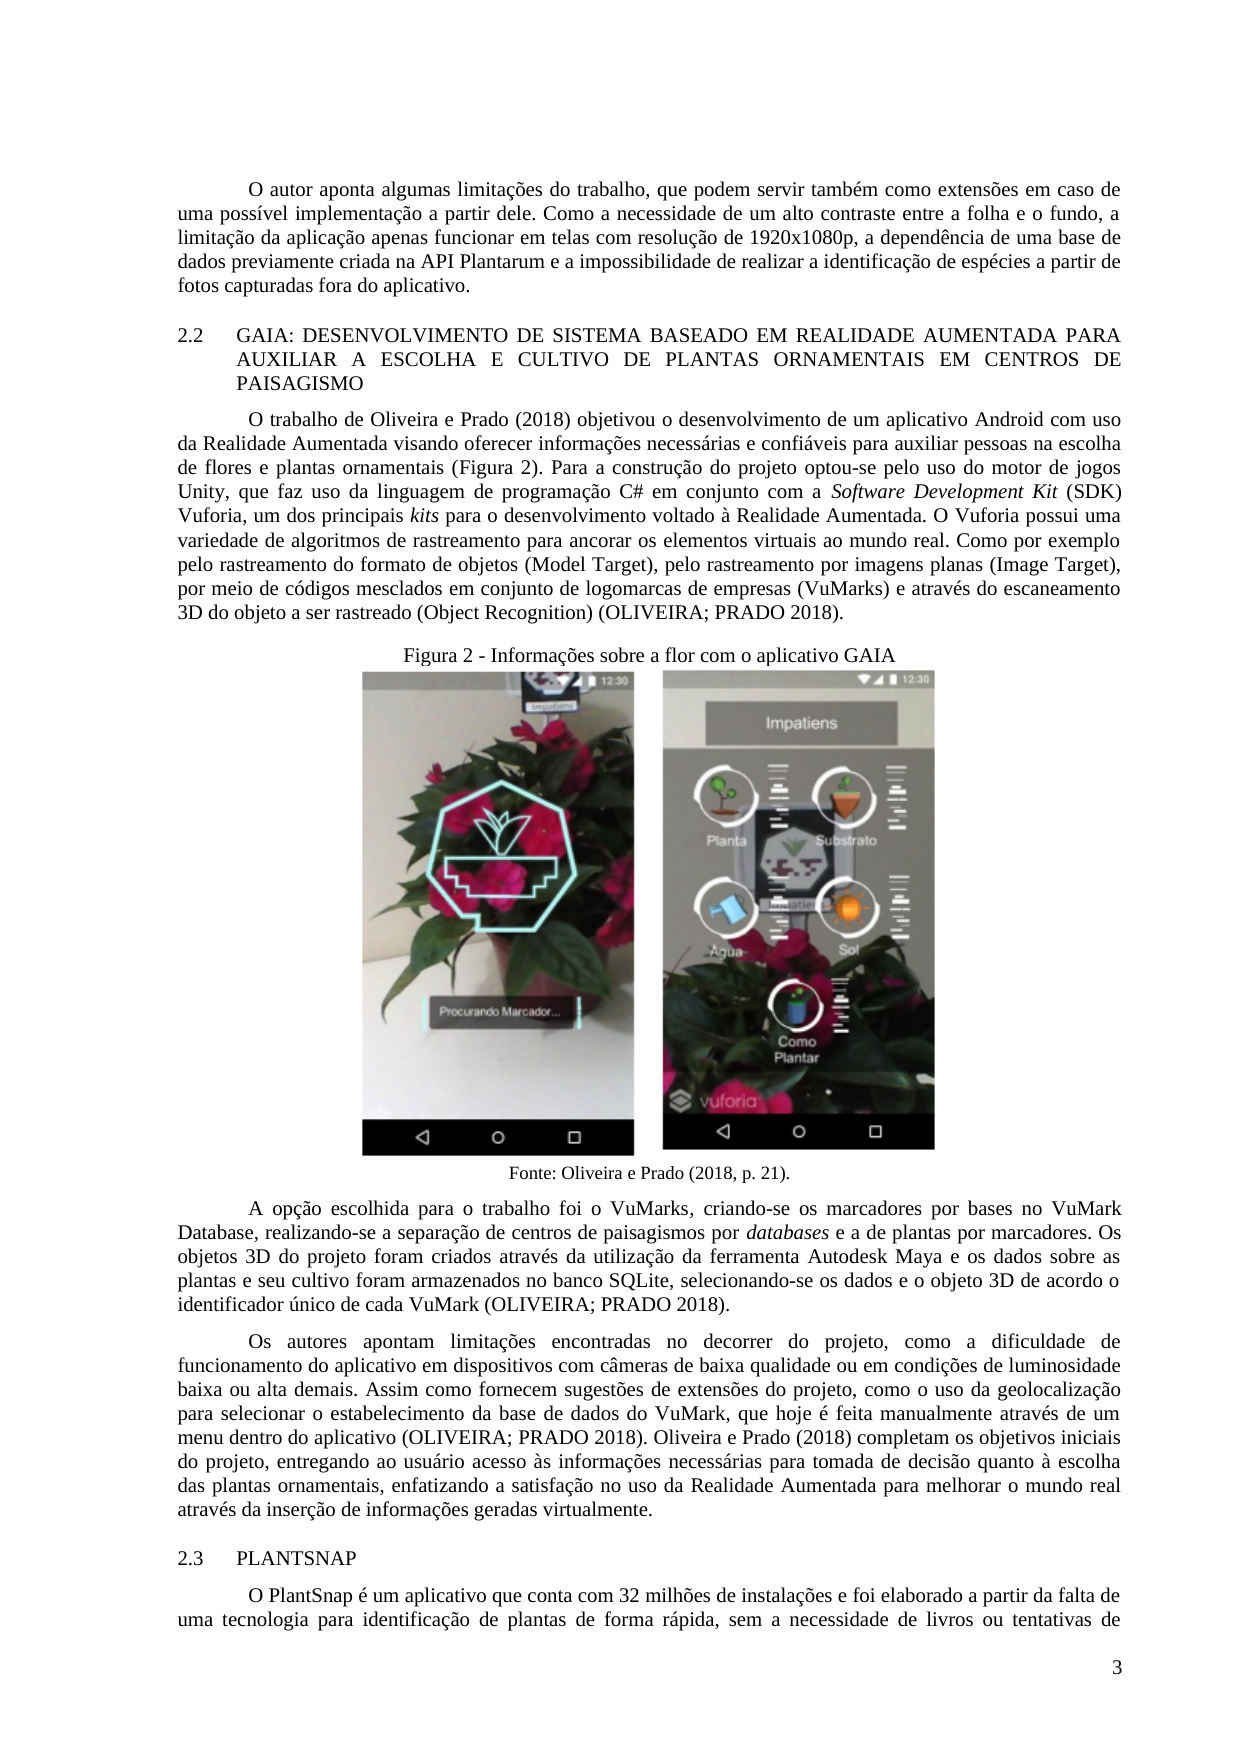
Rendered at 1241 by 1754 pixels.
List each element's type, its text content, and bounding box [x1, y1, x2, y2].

text O trabalho de Oliveira e Prado (2018) objetivou o desenvolvimento de um aplicativo Android com uso da Realidade Aumentada visando oferecer informações necessárias e confiáveis para auxiliar pessoas na escolha de flores e plantas ornamentais (Figura 2). Para a construção do projeto optou-se pelo uso do motor de jogos Unity, que faz uso da linguagem de programação C# em conjunto com a Software Development Kit (SDK) Vuforia, um dos principais kits para o desenvolvimento voltado à Realidade Aumentada. O Vuforia possui uma variedade de algoritmos de rastreamento para ancorar os elementos virtuais ao mundo real. Como por exemplo pelo rastreamento do formato de objetos (Model Target), pelo rastreamento por imagens planas (Image Target), por meio de códigos mesclados em conjunto de logomarcas de empresas (VuMarks) e através do escaneamento 3D do objeto a ser rastreado (Object Recognition) (OLIVEIRA; PRADO 2018). [177, 407, 1122, 624]
picture [358, 666, 941, 1162]
text Os autores apontam limitações encontradas no decorrer do projeto, como a dificuldade de funcionamento do aplicativo em dispositivos com câmeras de baixa qualidade ou em condições de luminosidade baixa ou alta demais. Assim como fornecem sugestões de extensões do projeto, como o uso da geolocalização para selecionar o estabelecimento da base de dados do VuMark, que hoje é feita manualmente através de um menu dentro do aplicativo (OLIVEIRA; PRADO 2018). Oliveira e Prado (2018) completam os objetivos iniciais do projeto, entregando ao usuário acesso às informações necessárias para tomada de decisão quanto à escolha das plantas ornamentais, enfatizando a satisfação no uso da Realidade Aumentada para melhorar o mundo real através da inserção de informações geradas virtualmente. [177, 1329, 1122, 1521]
subtitle GAIA: DESENVOLVIMENTO DE SISTEMA BASEADO EM REALIDADE AUMENTADA PARA AUXILIAR A ESCOLHA E CULTIVO DE PLANTAS ORNAMENTAIS EM CENTROS DE PAISAGISMO [177, 322, 1122, 395]
text Fonte: Oliveira e Prado (2018, p. 21). [177, 1162, 1122, 1183]
text O autor aponta algumas limitações do trabalho, que podem servir também como extensões em caso de uma possível implementação a partir dele. Como a necessidade de um alto contraste entre a folha e o fundo, a limitação da aplicação apenas funcionar em telas com resolução de 1920x1080p, a dependência de uma base de dados previamente criada na API Plantarum e a impossibilidade de realizar a identificação de espécies a partir de fotos capturadas fora do aplicativo. [177, 177, 1122, 297]
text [177, 1583, 1122, 1631]
subtitle PLANTSNAP [177, 1546, 1122, 1570]
text Figura 2 - Informações sobre a flor com o aplicativo GAIA [177, 642, 1122, 667]
text A opção escolhida para o trabalho foi o VuMarks, criando-se os marcadores por bases no VuMark Database, realizando-se a separação de centros de paisagismos por databases e a de plantas por marcadores. Os objetos 3D do projeto foram criados através da utilização da ferramenta Autodesk Maya e os dados sobre as plantas e seu cultivo foram armazenados no banco SQLite, selecionando-se os dados e o objeto 3D de acordo o identificador único de cada VuMark (OLIVEIRA; PRADO 2018). [177, 1196, 1122, 1316]
